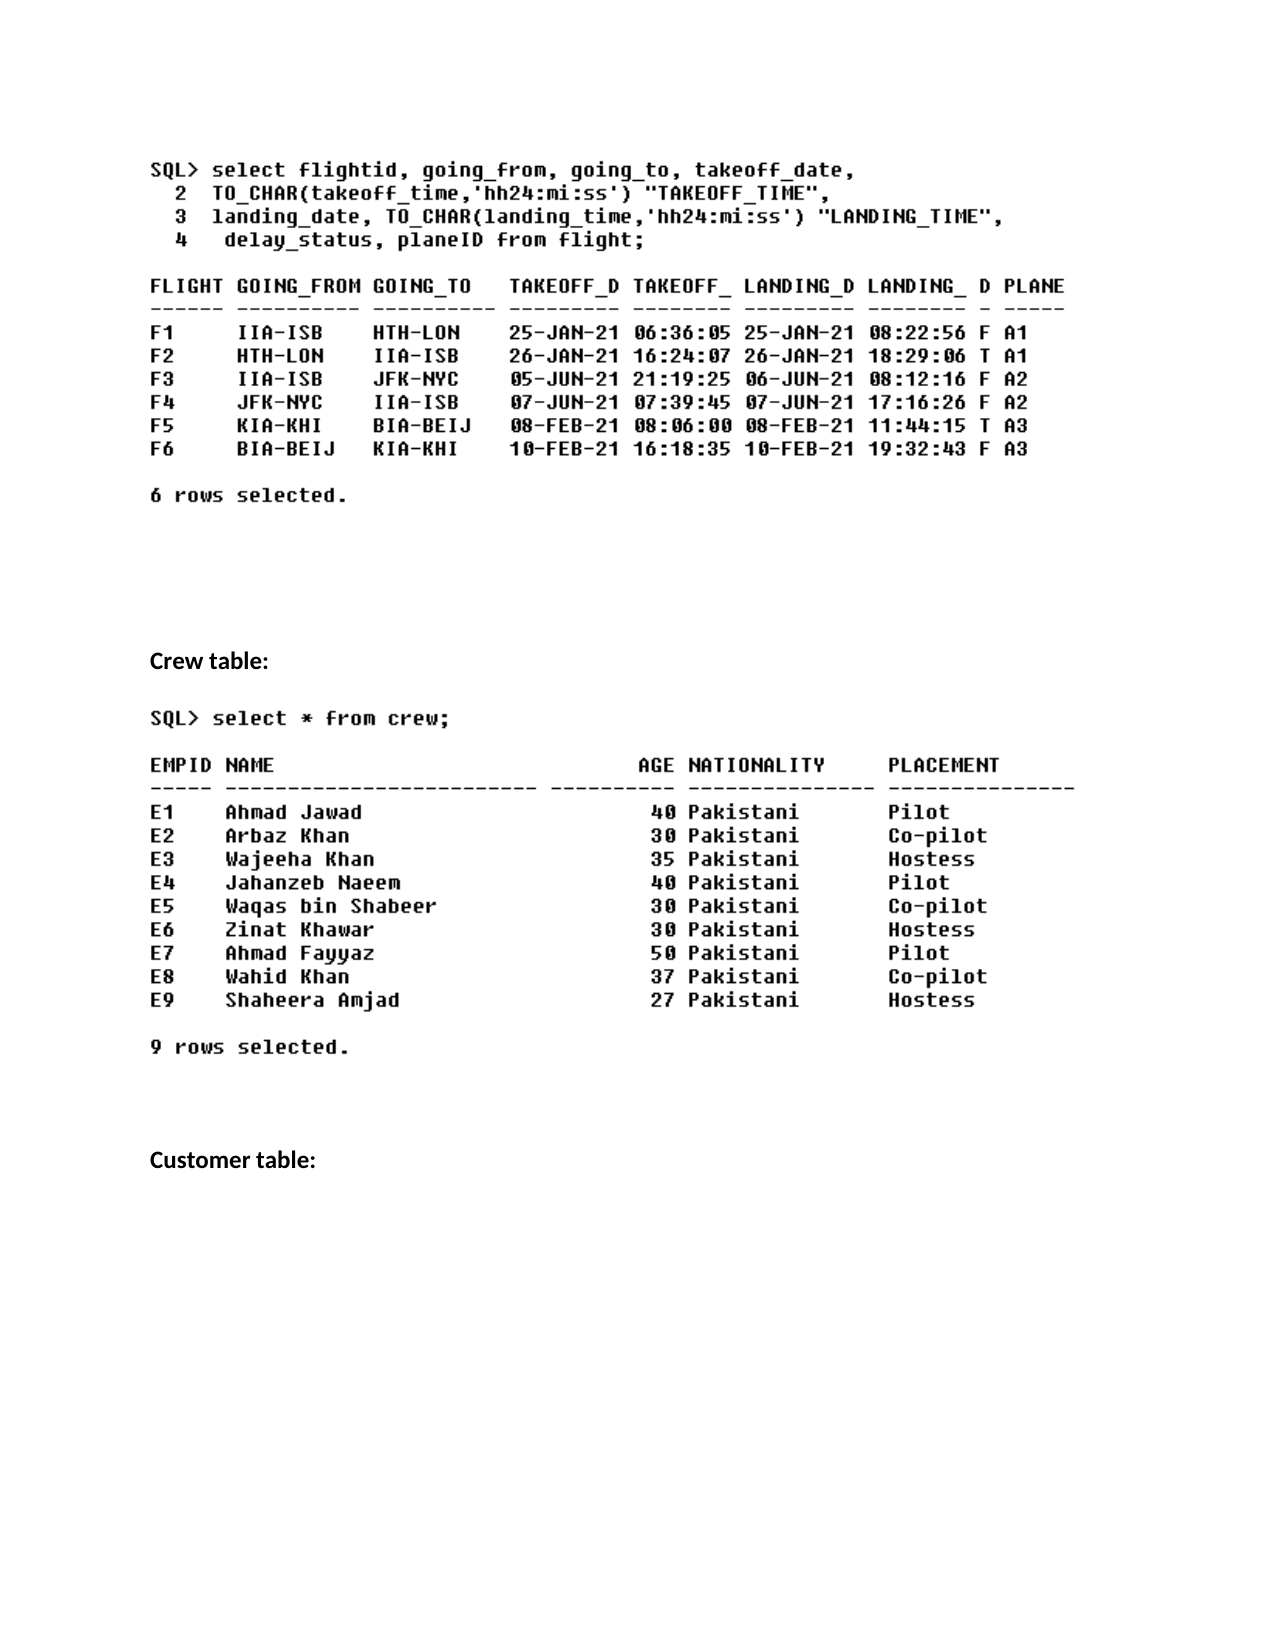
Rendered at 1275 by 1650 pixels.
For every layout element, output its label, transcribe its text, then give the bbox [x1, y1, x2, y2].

text Crew table: [150, 645, 1125, 676]
picture [150, 150, 1125, 527]
text Customer table: [150, 1144, 1125, 1175]
picture [150, 694, 1093, 1076]
